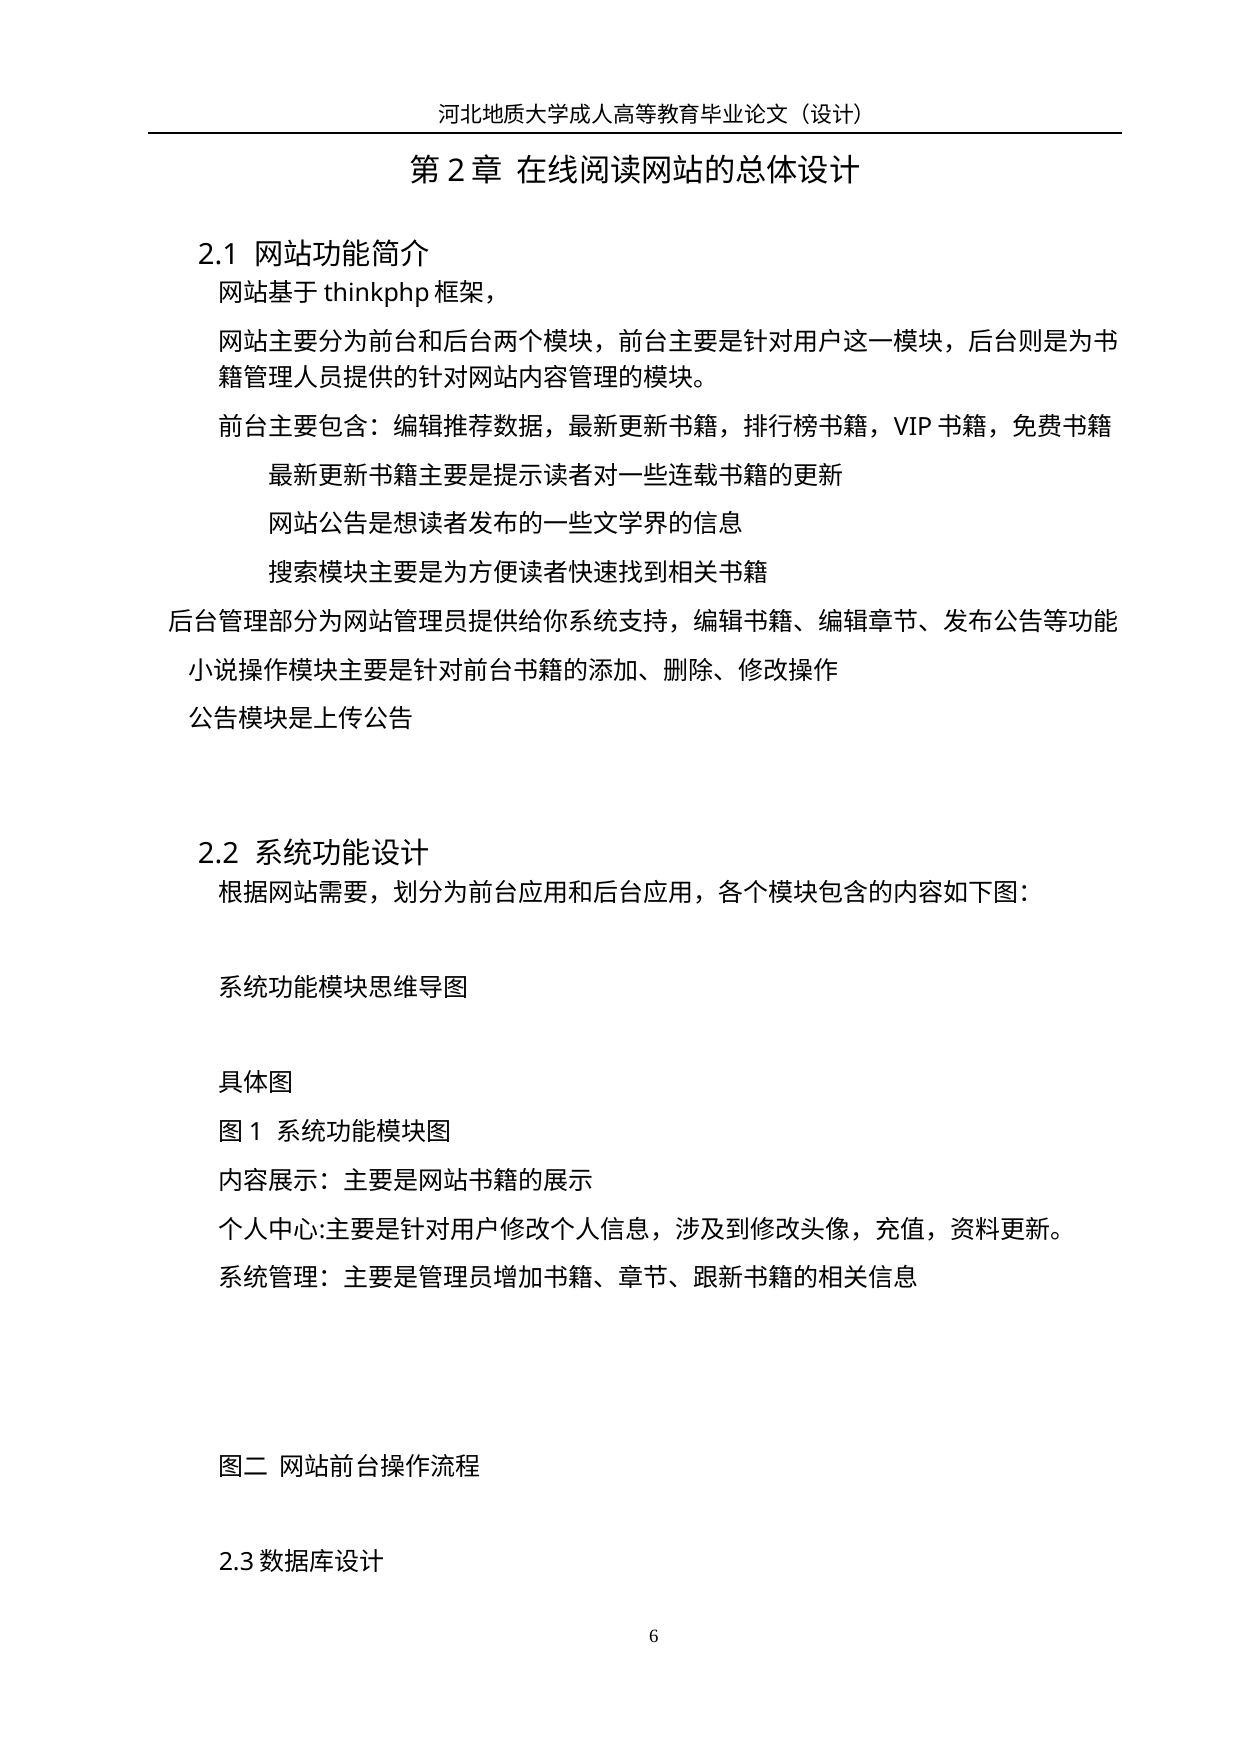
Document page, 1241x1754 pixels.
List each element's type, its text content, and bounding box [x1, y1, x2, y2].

text 系统管理：主要是管理员增加书籍、章节、跟新书籍的相关信息 [218, 1258, 1122, 1294]
text 个人中心:主要是针对用户修改个人信息，涉及到修改头像，充值，资料更新。 [218, 1209, 1122, 1245]
text 小说操作模块主要是针对前台书籍的添加、删除、修改操作 [148, 650, 1122, 686]
text 内容展示：主要是网站书籍的展示 [218, 1160, 1122, 1197]
text 系统功能模块思维导图 [218, 968, 1122, 1004]
text 2.3数据库设计 [218, 1542, 1122, 1578]
text 网站主要分为前台和后台两个模块，前台主要是针对用户这一模块，后台则是为书籍管理人员提供的针对网站内容管理的模块。 [218, 321, 1122, 394]
text 网站基于thinkphp框架， [218, 273, 1122, 309]
text 最新更新书籍主要是提示读者对一些连载书籍的更新 [218, 455, 1122, 491]
text 公告模块是上传公告 [148, 699, 1122, 735]
text 后台管理部分为网站管理员提供给你系统支持，编辑书籍、编辑章节、发布公告等功能 [148, 601, 1122, 638]
text 网站公告是想读者发布的一些文学界的信息 [218, 504, 1122, 540]
text 图1 系统功能模块图 [218, 1112, 1122, 1148]
text 根据网站需要，划分为前台应用和后台应用，各个模块包含的内容如下图： [218, 872, 1122, 908]
text 前台主要包含：编辑推荐数据，最新更新书籍，排行榜书籍，VIP书籍，免费书籍 [218, 406, 1122, 443]
text 2.2 系统功能设计 [148, 831, 1122, 872]
text 图二 网站前台操作流程 [218, 1446, 1122, 1483]
text 第2章 在线阅读网站的总体设计 [148, 148, 1122, 189]
text 2.1 网站功能简介 [148, 231, 1122, 273]
text 具体图 [218, 1063, 1122, 1099]
text 搜索模块主要是为方便读者快速找到相关书籍 [218, 553, 1122, 589]
